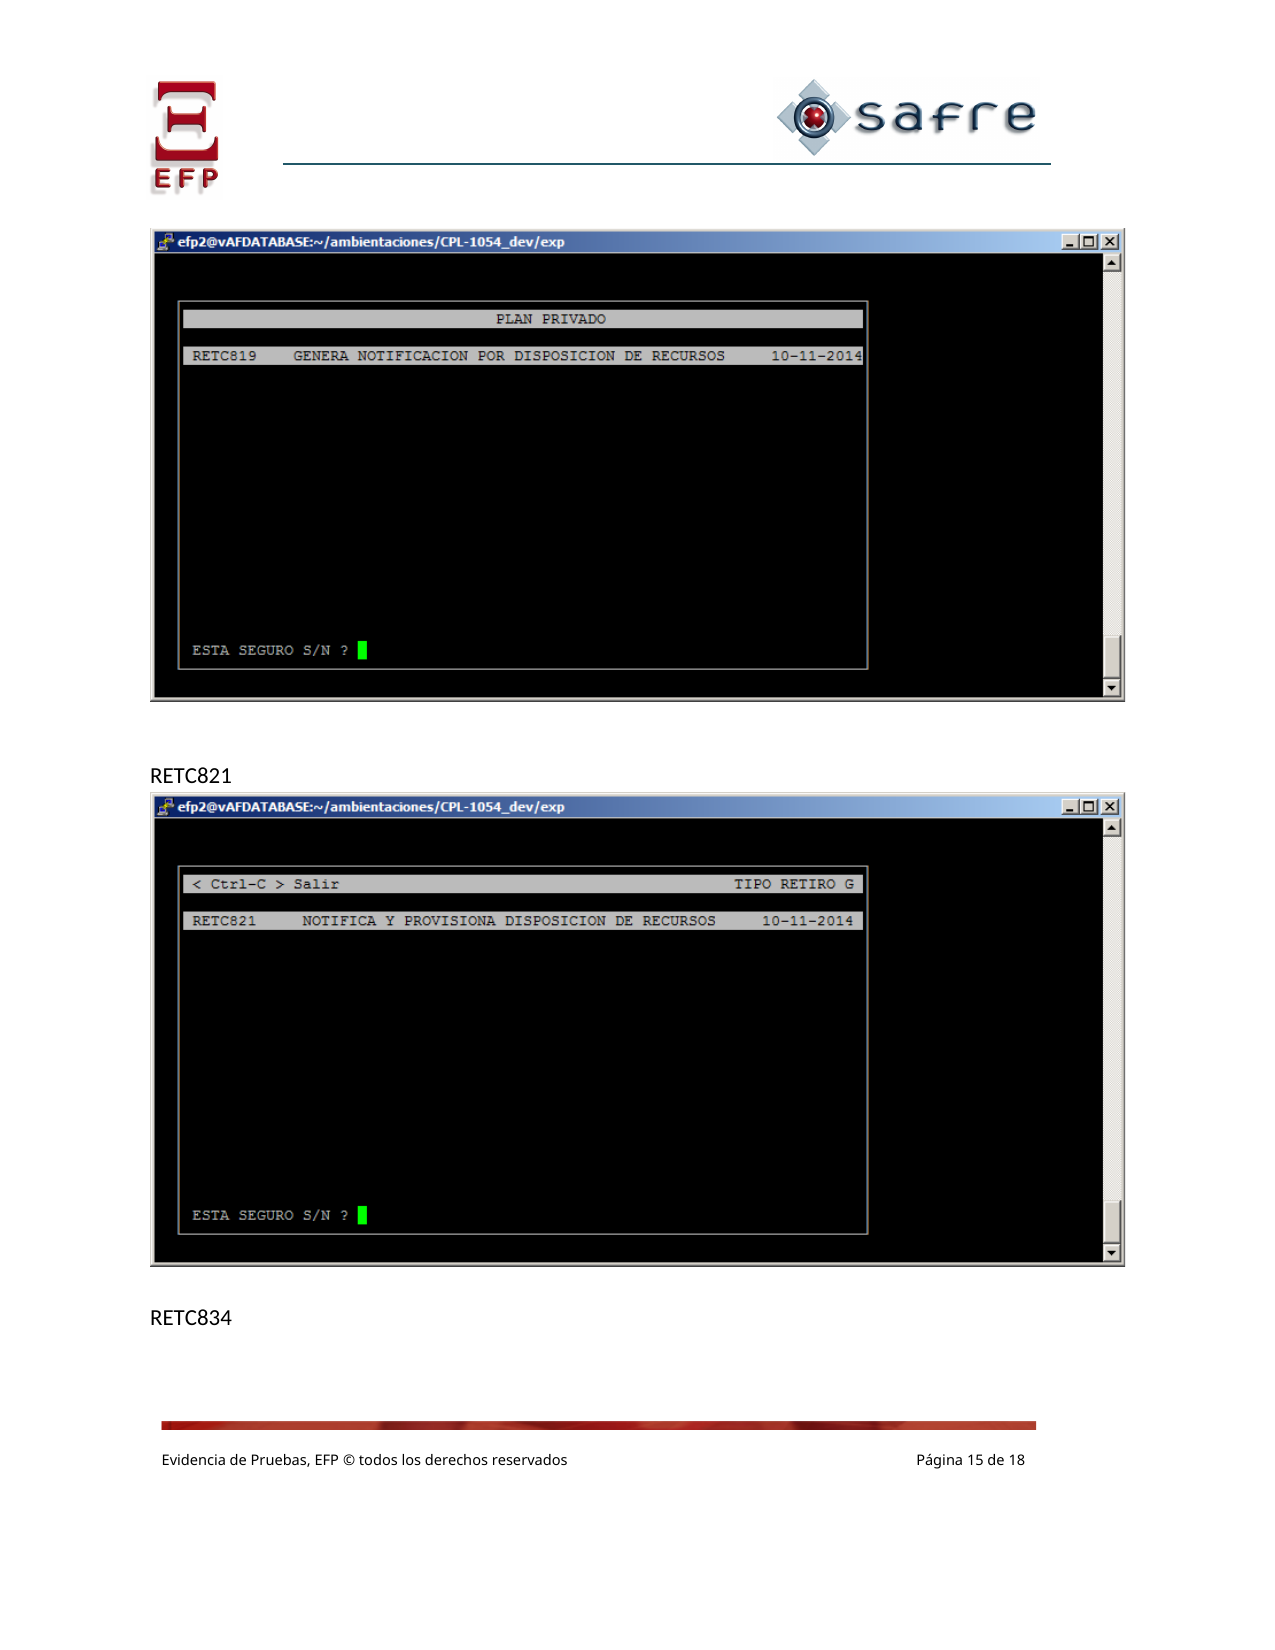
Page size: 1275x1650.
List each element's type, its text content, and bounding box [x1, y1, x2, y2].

picture [150, 792, 1125, 1267]
text RETC834 [150, 1303, 1125, 1331]
text RETC821 [150, 761, 1125, 789]
picture [161, 1421, 1037, 1430]
picture [150, 228, 1125, 702]
